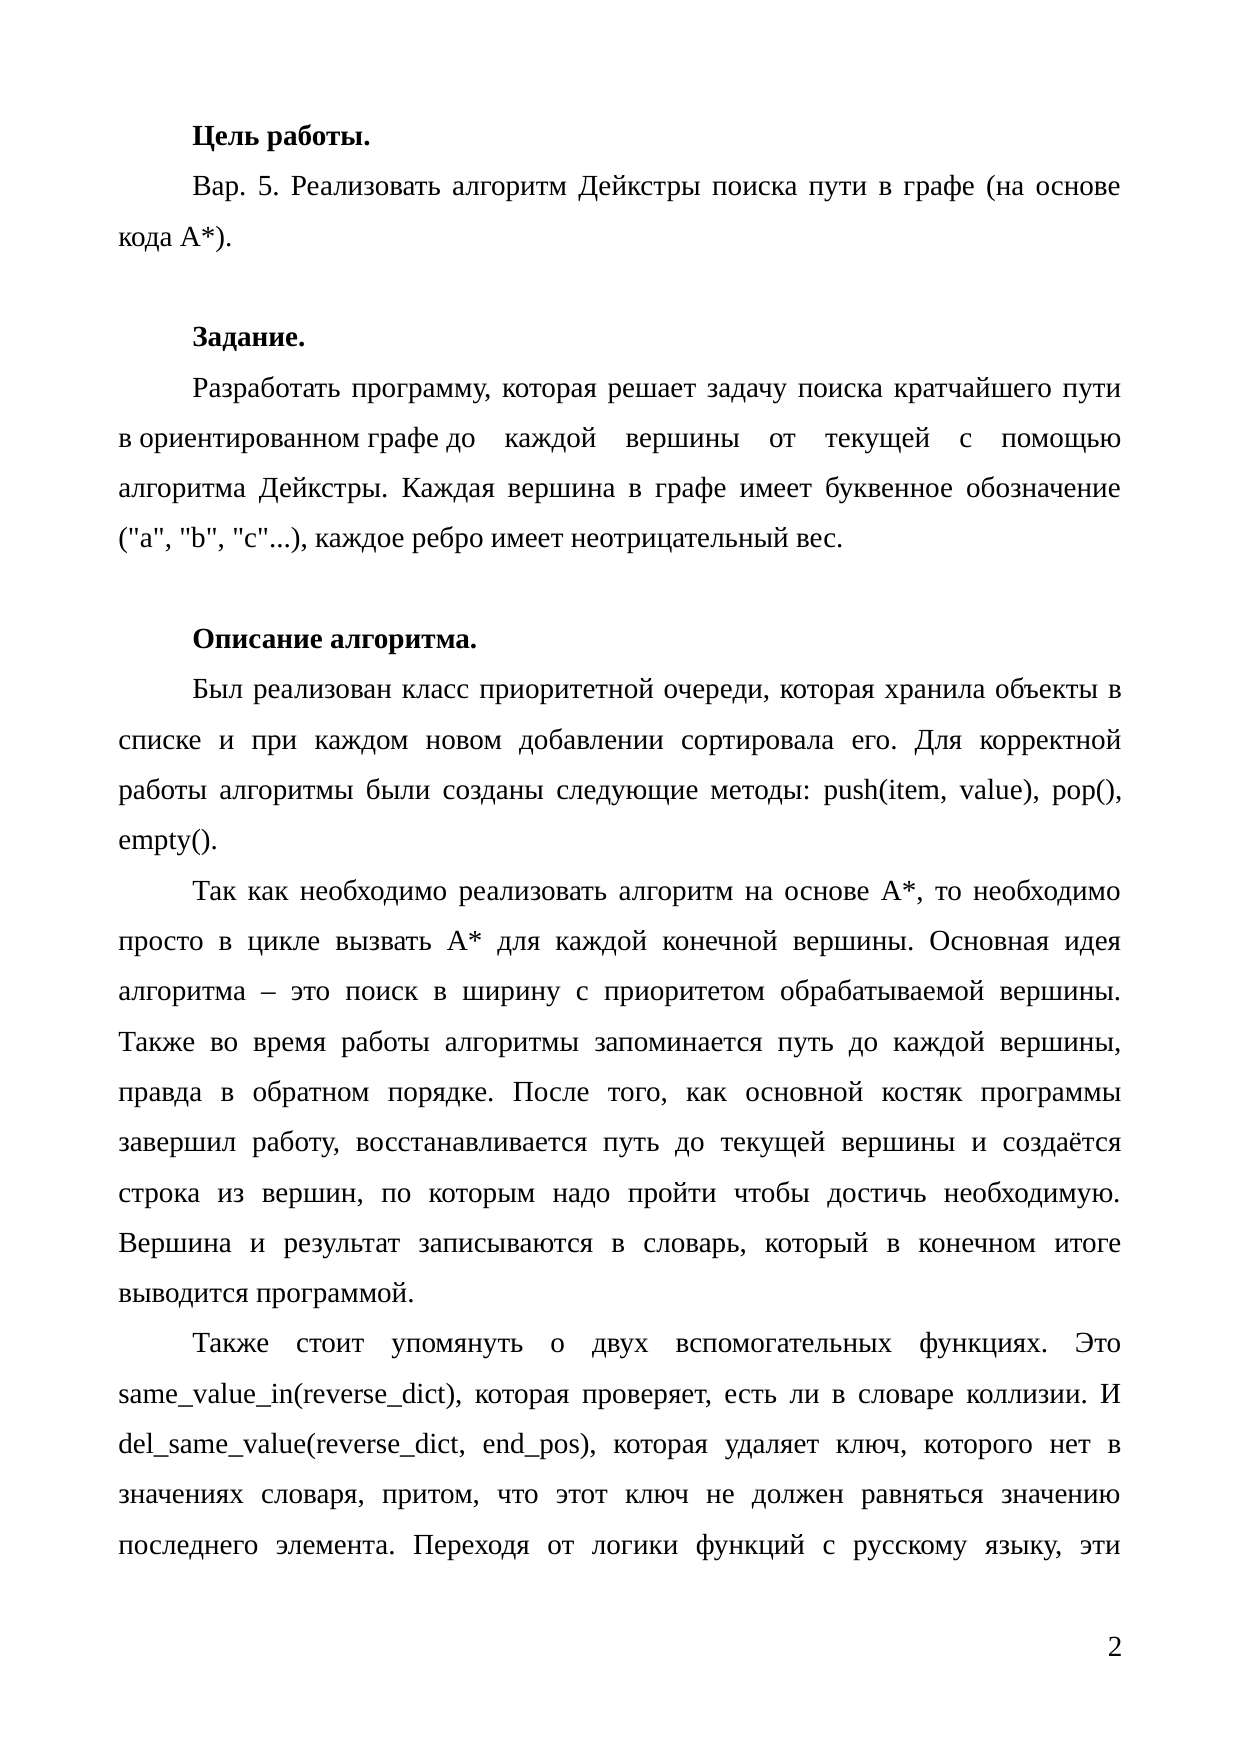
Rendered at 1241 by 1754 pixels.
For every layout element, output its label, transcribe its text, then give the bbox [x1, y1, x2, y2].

text Описание алгоритма. [118, 621, 1122, 655]
text Вар. 5. Реализовать алгоритм Дейкстры поиска пути в графе (на основе кода А*). [118, 168, 1122, 252]
subtitle Разработать программу, которая решает задачу поиска кратчайшего пути в ориентированном графе до каждой вершины от текущей с помощью алгоритма Дейкстры. Каждая вершина в графе имеет буквенное обозначение ("a", "b", "c"...), каждое ребро имеет неотрицательный вес. [118, 370, 1122, 470]
subtitle Разработать программу, которая решает задачу поиска кратчайшего пути в ориентированном графе до каждой вершины от текущей с помощью алгоритма Дейкстры. Каждая вершина в графе имеет буквенное обозначение ("a", "b", "c"...), каждое ребро имеет неотрицательный вес. [118, 504, 1122, 554]
subtitle Задание. [118, 319, 1122, 353]
text Был реализован класс приоритетной очереди, которая хранила объекты в списке и при каждом новом добавлении сортировала его. Для корректной работы алгоритмы были созданы следующие методы: push(item, value), pop(), empty(). [118, 672, 1122, 856]
subtitle Цель работы. [118, 118, 1122, 152]
text Так как необходимо реализовать алгоритм на основе А*, то необходимо просто в цикле вызвать А* для каждой конечной вершины. Основная идея алгоритма – это поиск в ширину с приоритетом обрабатываемой вершины. Также во время работы алгоритмы запоминается путь до каждой вершины, правда в обратном порядке. После того, как основной костяк программы завершил работу, восстанавливается путь до текущей вершины и создаётся строка из вершин, по которым надо пройти чтобы достичь необходимую. Вершина и результат записываются в словарь, который в конечном итоге выводится программой. [118, 873, 1122, 1309]
